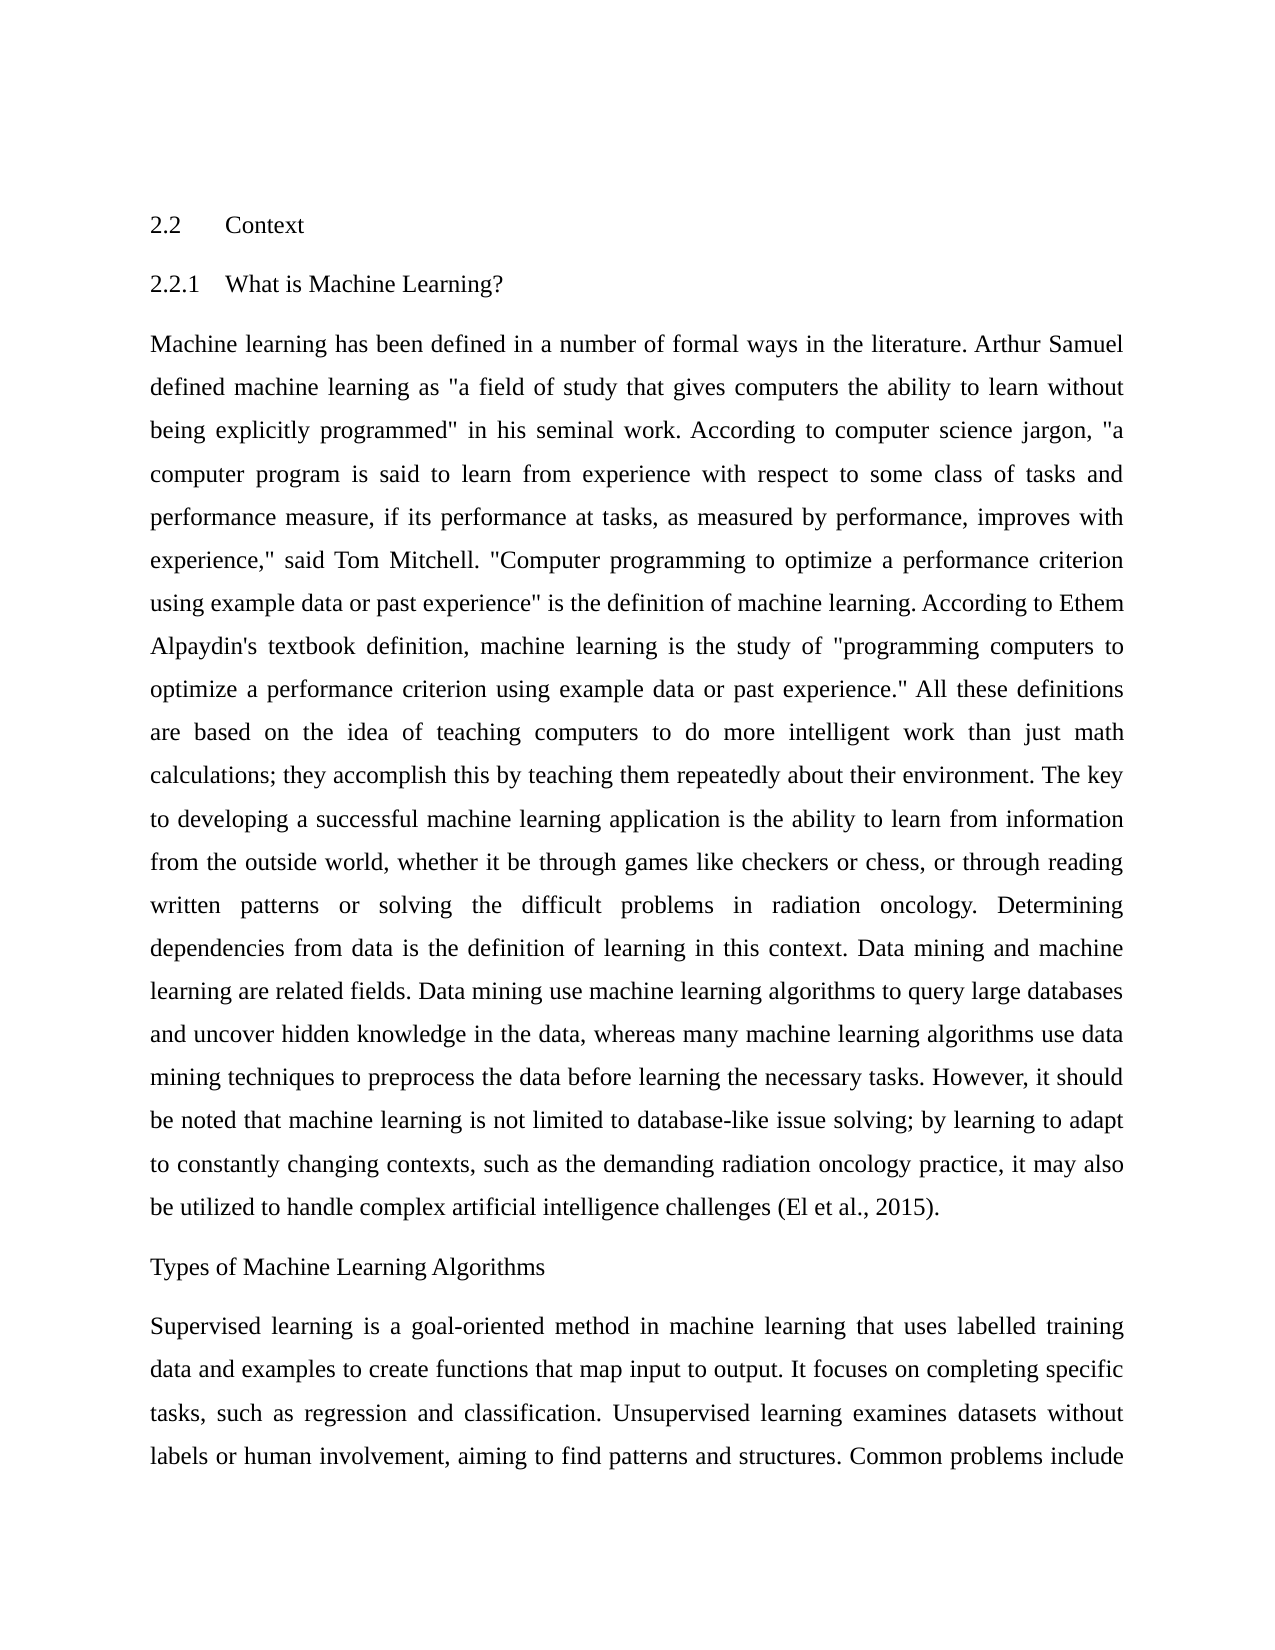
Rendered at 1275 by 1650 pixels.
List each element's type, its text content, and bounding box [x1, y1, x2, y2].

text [150, 1311, 1125, 1469]
text Types of Machine Learning Algorithms [150, 1252, 1125, 1280]
text 2.2.1 What is Machine Learning? [150, 269, 1125, 298]
text Machine learning has been defined in a number of formal ways in the literature. Arthur Samuel defined machine learning as "a field of study that gives computers the ability to learn without being explicitly programmed" in his seminal work. According to computer science jargon, "a computer program is said to learn from experience with respect to some class of tasks and performance measure, if its performance at tasks, as measured by performance, improves with experience," said Tom Mitchell. "Computer programming to optimize a performance criterion using example data or past experience" is the definition of machine learning. According to Ethem Alpaydin's textbook definition, machine learning is the study of "programming computers to optimize a performance criterion using example data or past experience." All these definitions are based on the idea of teaching computers to do more intelligent work than just math calculations; they accomplish this by teaching them repeatedly about their environment. The key to developing a successful machine learning application is the ability to learn from information from the outside world, whether it be through games like checkers or chess, or through reading written patterns or solving the difficult problems in radiation oncology. Determining dependencies from data is the definition of learning in this context. Data mining and machine learning are related fields. Data mining use machine learning algorithms to query large databases and uncover hidden knowledge in the data, whereas many machine learning algorithms use data mining techniques to preprocess the data before learning the necessary tasks. However, it should be noted that machine learning is not limited to database-like issue solving; by learning to adapt to constantly changing contexts, such as the demanding radiation oncology practice, it may also be utilized to handle complex artificial intelligence challenges . [150, 329, 1125, 1221]
text 2.2 Context [150, 210, 1125, 238]
